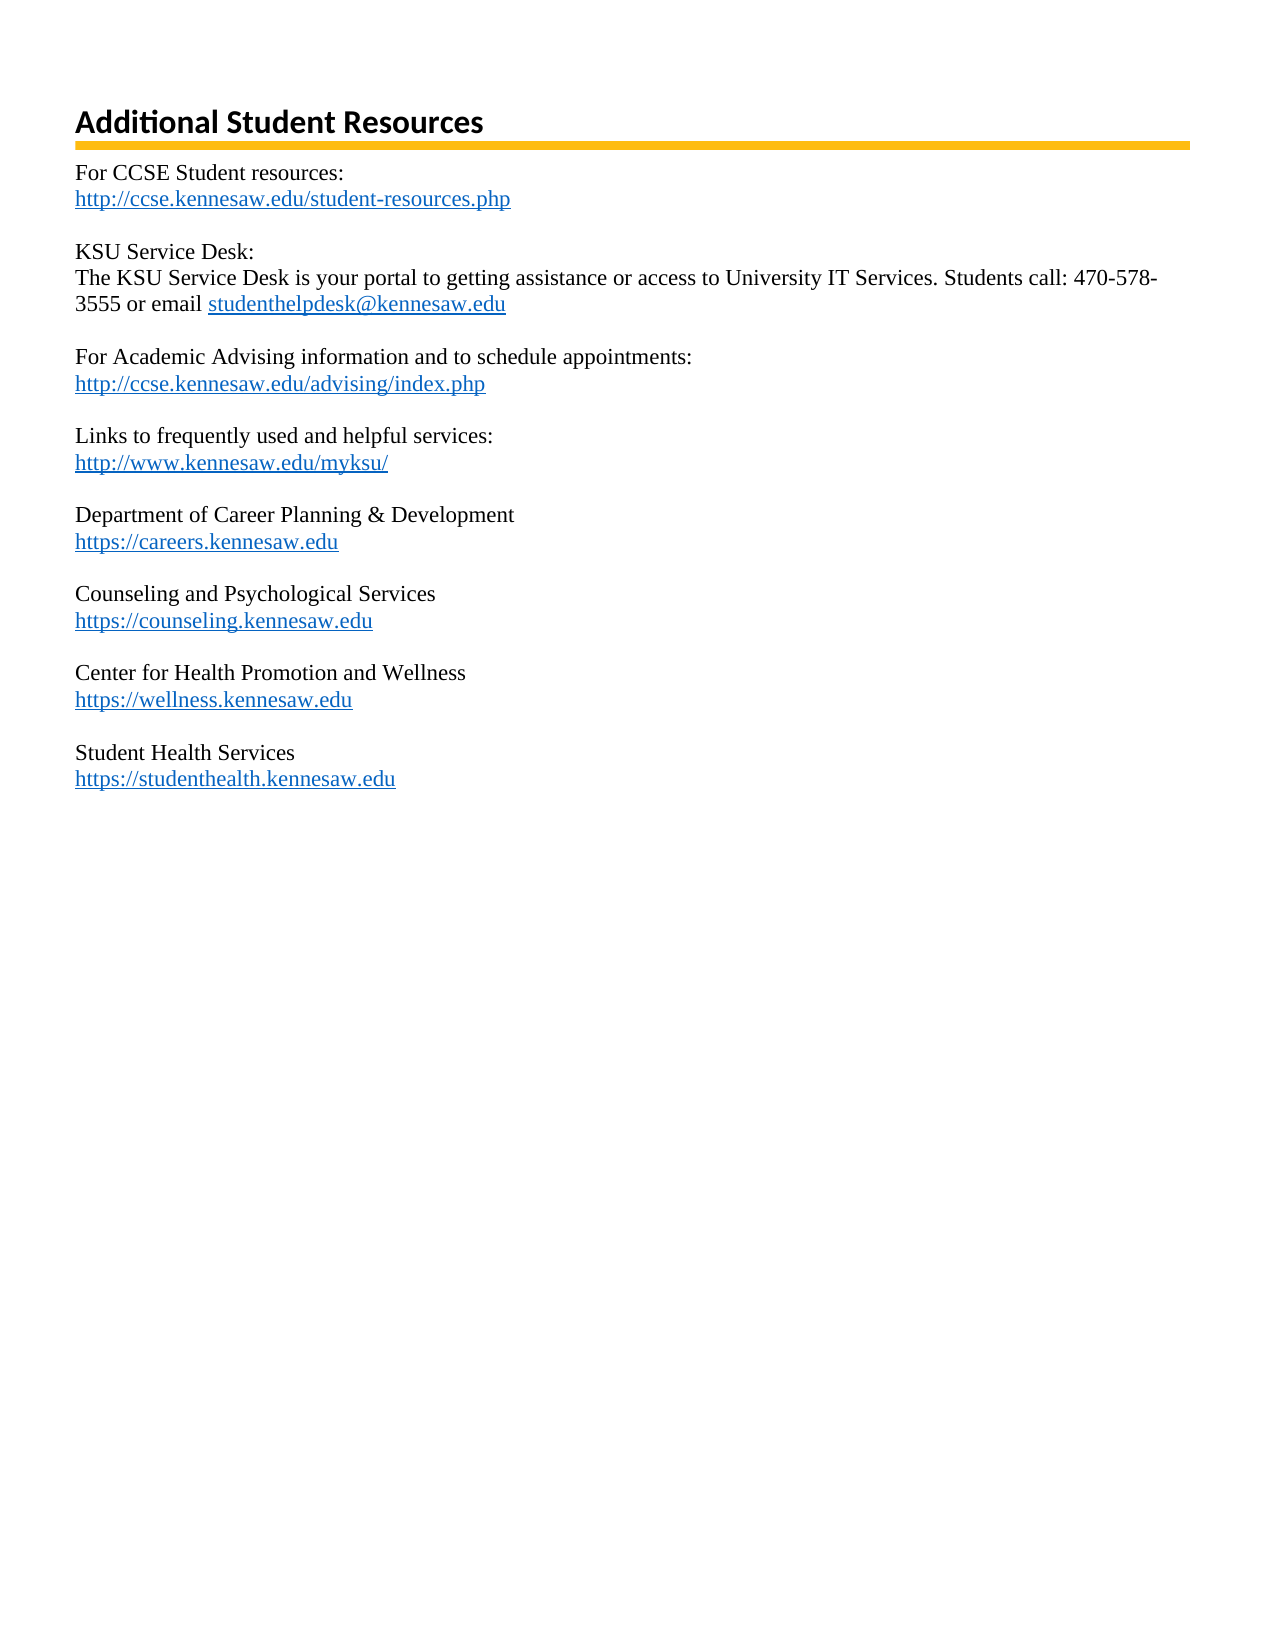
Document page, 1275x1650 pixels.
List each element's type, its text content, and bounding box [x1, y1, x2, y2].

text For CCSE Student resources: [75, 159, 1200, 185]
text Counseling and Psychological Services [75, 580, 1200, 607]
text https://studenthealth.kennesaw.edu [75, 765, 1200, 791]
text https://counseling.kennesaw.edu [75, 607, 1200, 633]
text https://careers.kennesaw.edu [75, 528, 1200, 554]
text Additional Student Resources [75, 101, 1200, 142]
text https://wellness.kennesaw.edu [75, 686, 1200, 712]
text Department of Career Planning & Development [75, 501, 1200, 528]
text KSU Service Desk: [75, 238, 1200, 264]
text http://ccse.kennesaw.edu/advising/index.php [75, 369, 1200, 396]
text Links to frequently used and helpful services: [75, 422, 1200, 449]
picture [75, 142, 1190, 150]
text Center for Health Promotion and Wellness [75, 659, 1200, 686]
text Student Health Services [75, 738, 1200, 765]
text The KSU Service Desk is your portal to getting assistance or access to University IT Services. Students call: 470-578-3555 or email studenthelpdesk@kennesaw.edu [75, 264, 1200, 317]
text For Academic Advising information and to schedule appointments: [75, 343, 1200, 369]
text http://ccse.kennesaw.edu/student-resources.php [75, 185, 1200, 211]
text http://www.kennesaw.edu/myksu/ [75, 449, 1200, 475]
